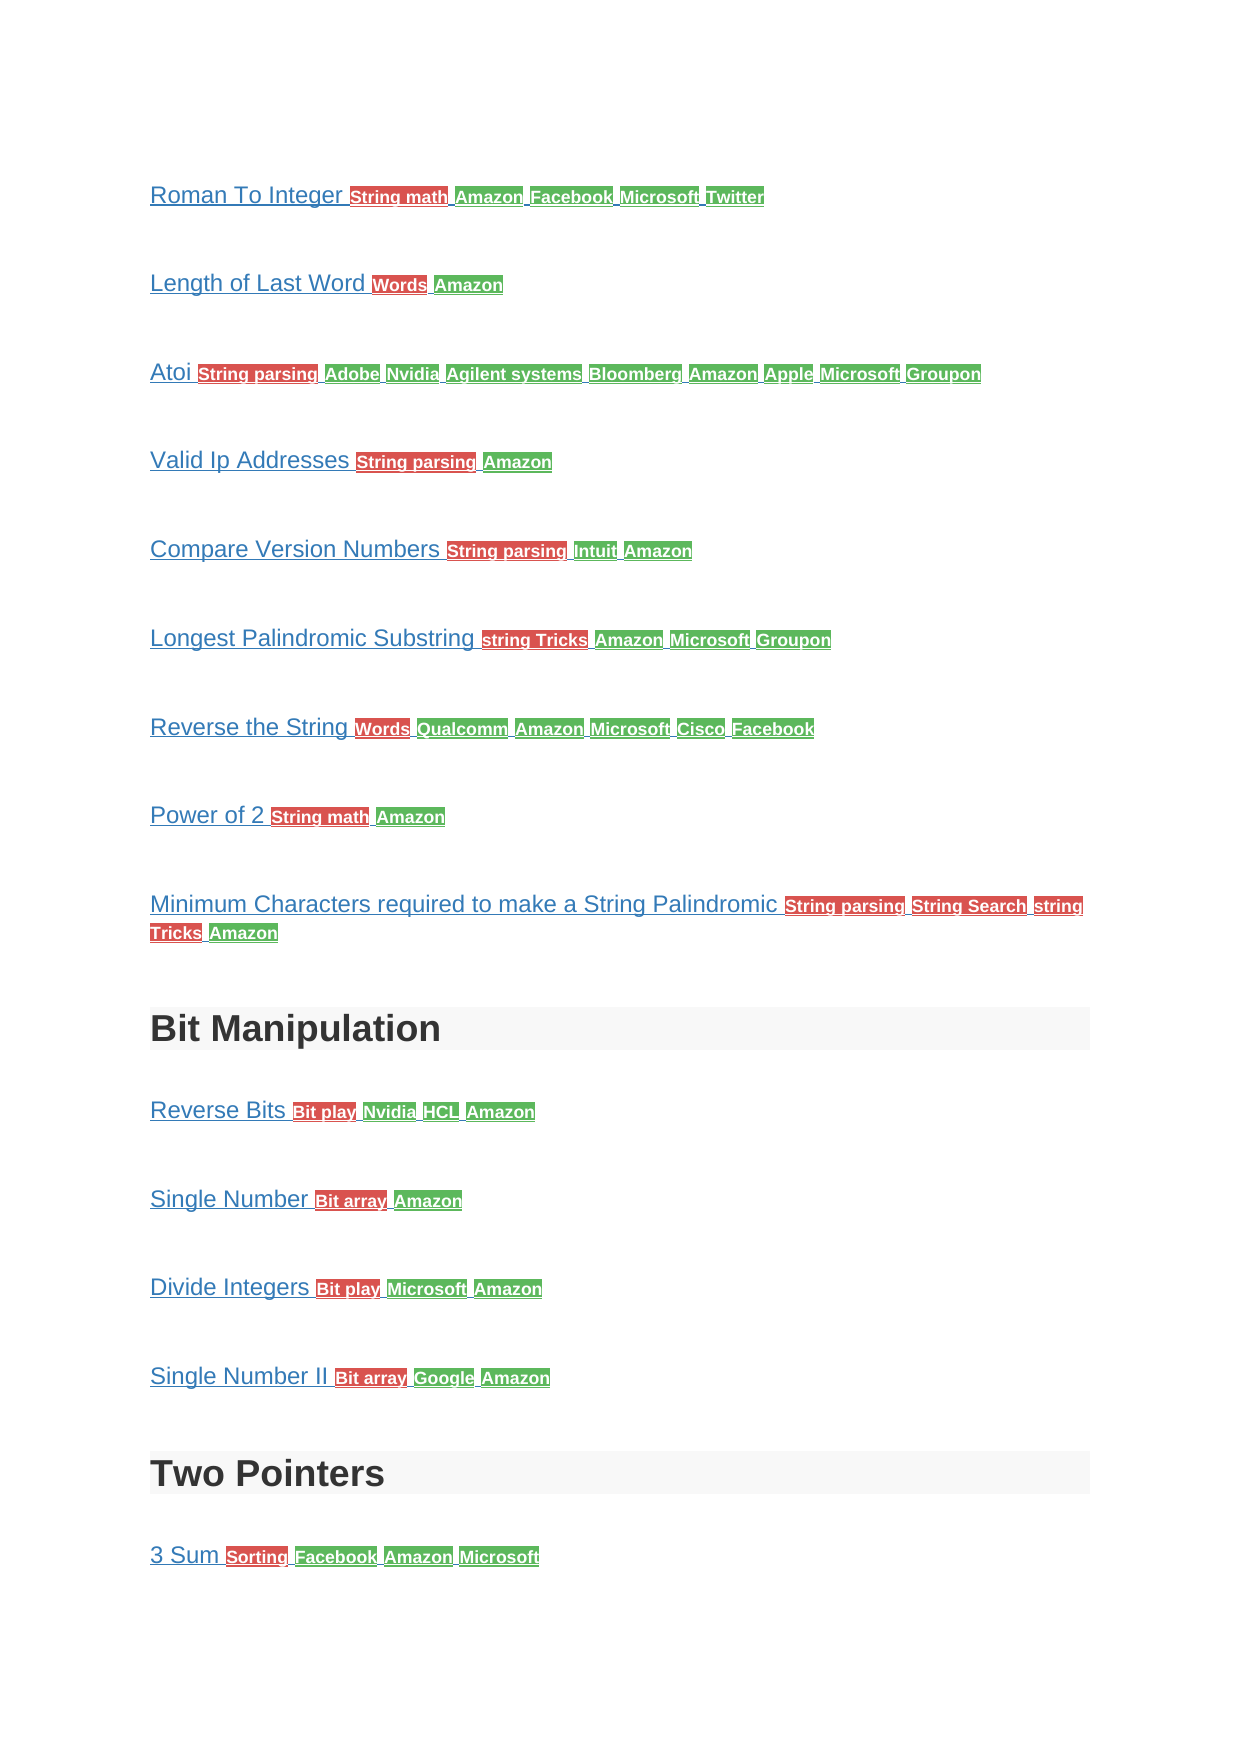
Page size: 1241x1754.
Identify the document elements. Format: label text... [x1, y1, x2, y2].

text Power of 2 String math Amazon [150, 801, 1090, 829]
text 3 Sum Sorting Facebook Amazon Microsoft [150, 1541, 1090, 1568]
text Length of Last Word Words Amazon [150, 269, 1090, 297]
text Divide Integers Bit play Microsoft Amazon [150, 1273, 1090, 1301]
text Single Number II Bit array Google Amazon [150, 1362, 1090, 1389]
subtitle Bit Manipulation [150, 1007, 1090, 1050]
text Compare Version Numbers String parsing Intuit Amazon [150, 535, 1090, 563]
text Single Number Bit array Amazon [150, 1184, 1090, 1212]
text Reverse the String Words Qualcomm Amazon Microsoft Cisco Facebook [150, 712, 1090, 740]
text Minimum Characters required to make a String Palindromic String parsing String Search string Tricks Amazon [150, 890, 1090, 945]
text Atoi String parsing Adobe Nvidia Agilent systems Bloomberg Amazon Apple Microsoft Groupon [150, 358, 1090, 385]
subtitle Two Pointers [150, 1451, 1090, 1494]
text Roman To Integer String math Amazon Facebook Microsoft Twitter [150, 181, 1090, 208]
text Longest Palindromic Substring string Tricks Amazon Microsoft Groupon [150, 624, 1090, 651]
text Valid Ip Addresses String parsing Amazon [150, 446, 1090, 474]
text Reverse Bits Bit play Nvidia HCL Amazon [150, 1096, 1090, 1123]
